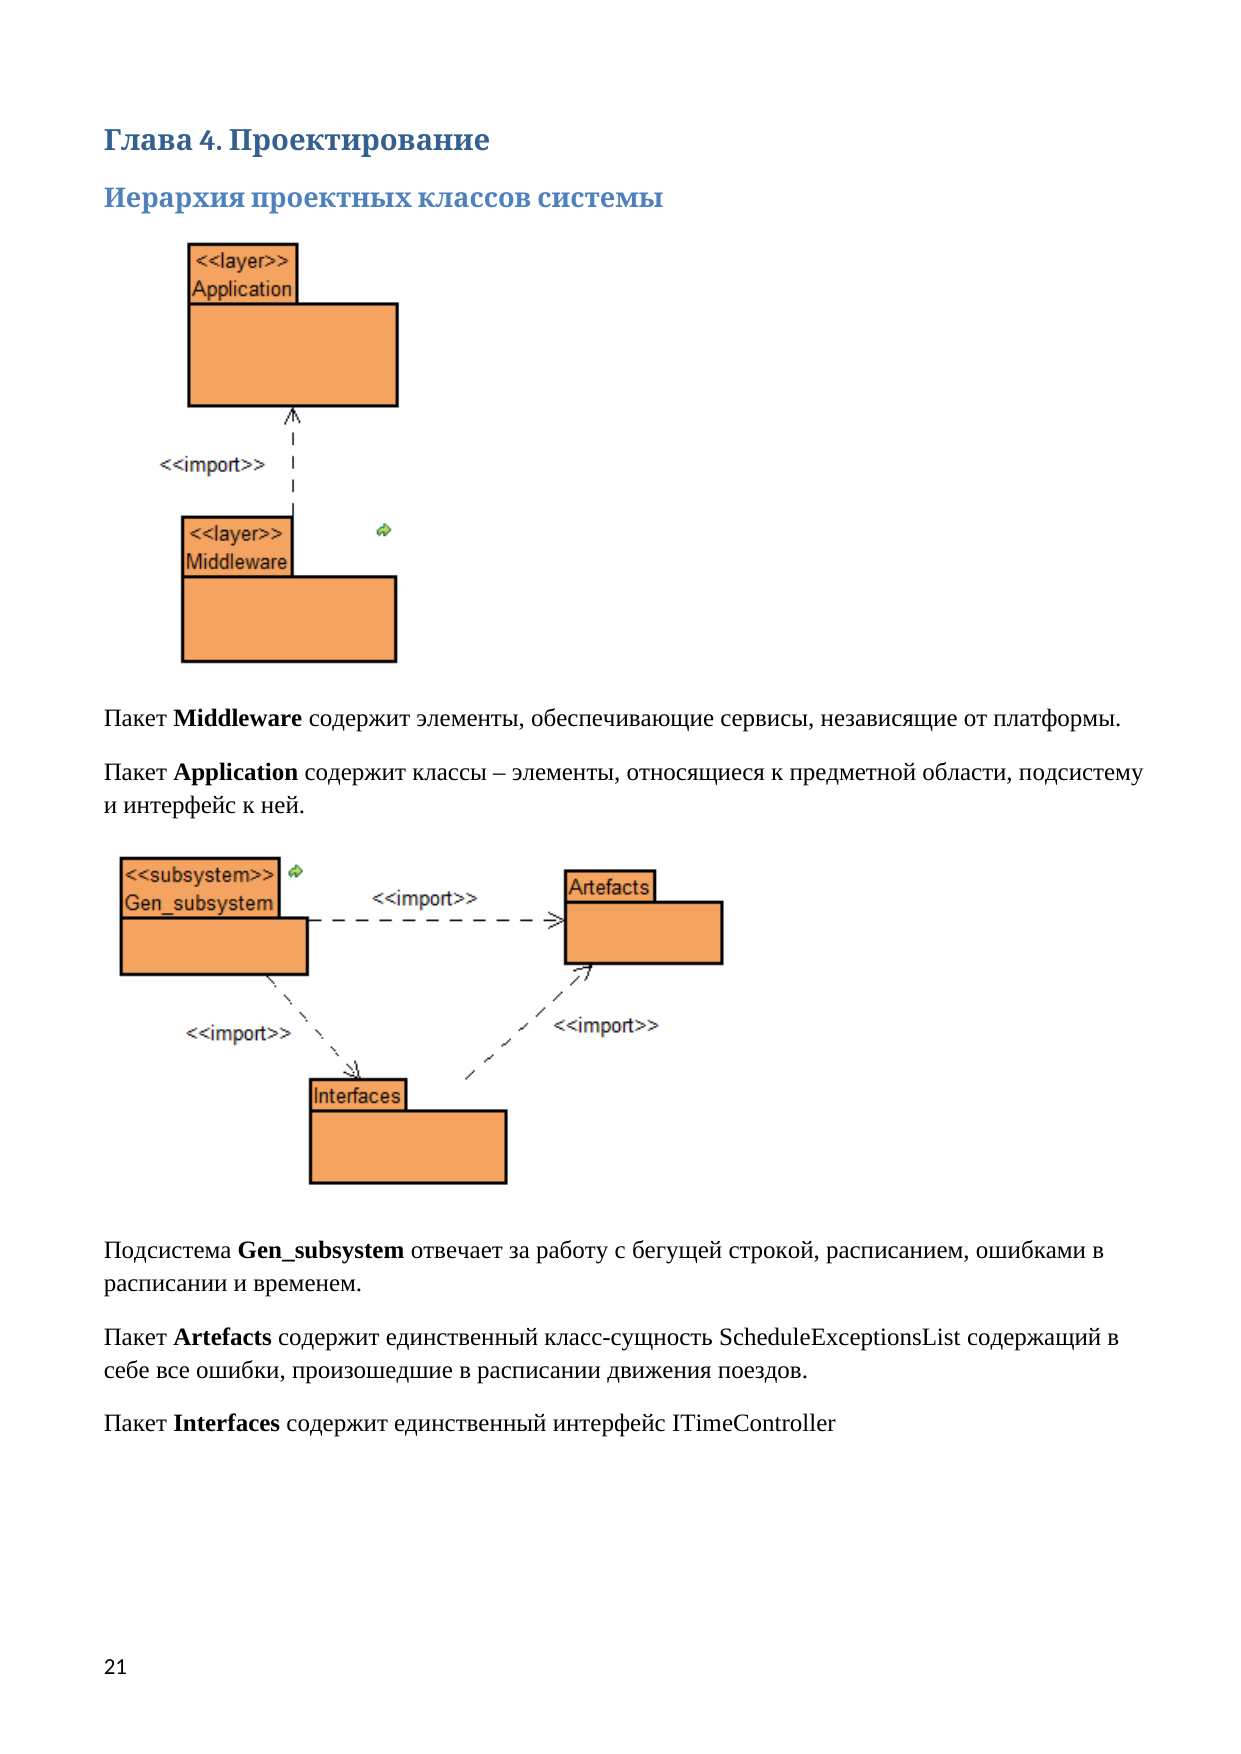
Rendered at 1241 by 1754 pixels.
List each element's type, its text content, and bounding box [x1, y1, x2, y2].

picture [109, 844, 741, 1210]
subtitle Иерархия проектных классов системы [103, 183, 1152, 214]
text Пакет Middleware содержит элементы, обеспечивающие сервисы, независящие от платформы. [103, 703, 1152, 732]
picture [103, 218, 468, 679]
subtitle Глава 4. Проектирование [103, 124, 1152, 157]
text Пакет Application содержит классы – элементы, относящиеся к предметной области, подсистему и интерфейс к ней. [103, 757, 1152, 819]
text Пакет Artefacts содержит единственный класс-сущность ScheduleExceptionsList содержащий в себе все ошибки, произошедшие в расписании движения поездов. [103, 1322, 1152, 1383]
text Подсистема Gen_subsystem отвечает за работу с бегущей строкой, расписанием, ошибками в расписании и временем. [103, 1235, 1152, 1297]
text Пакет Interfaces содержит единственный интерфейс ITimeController [103, 1408, 1152, 1437]
